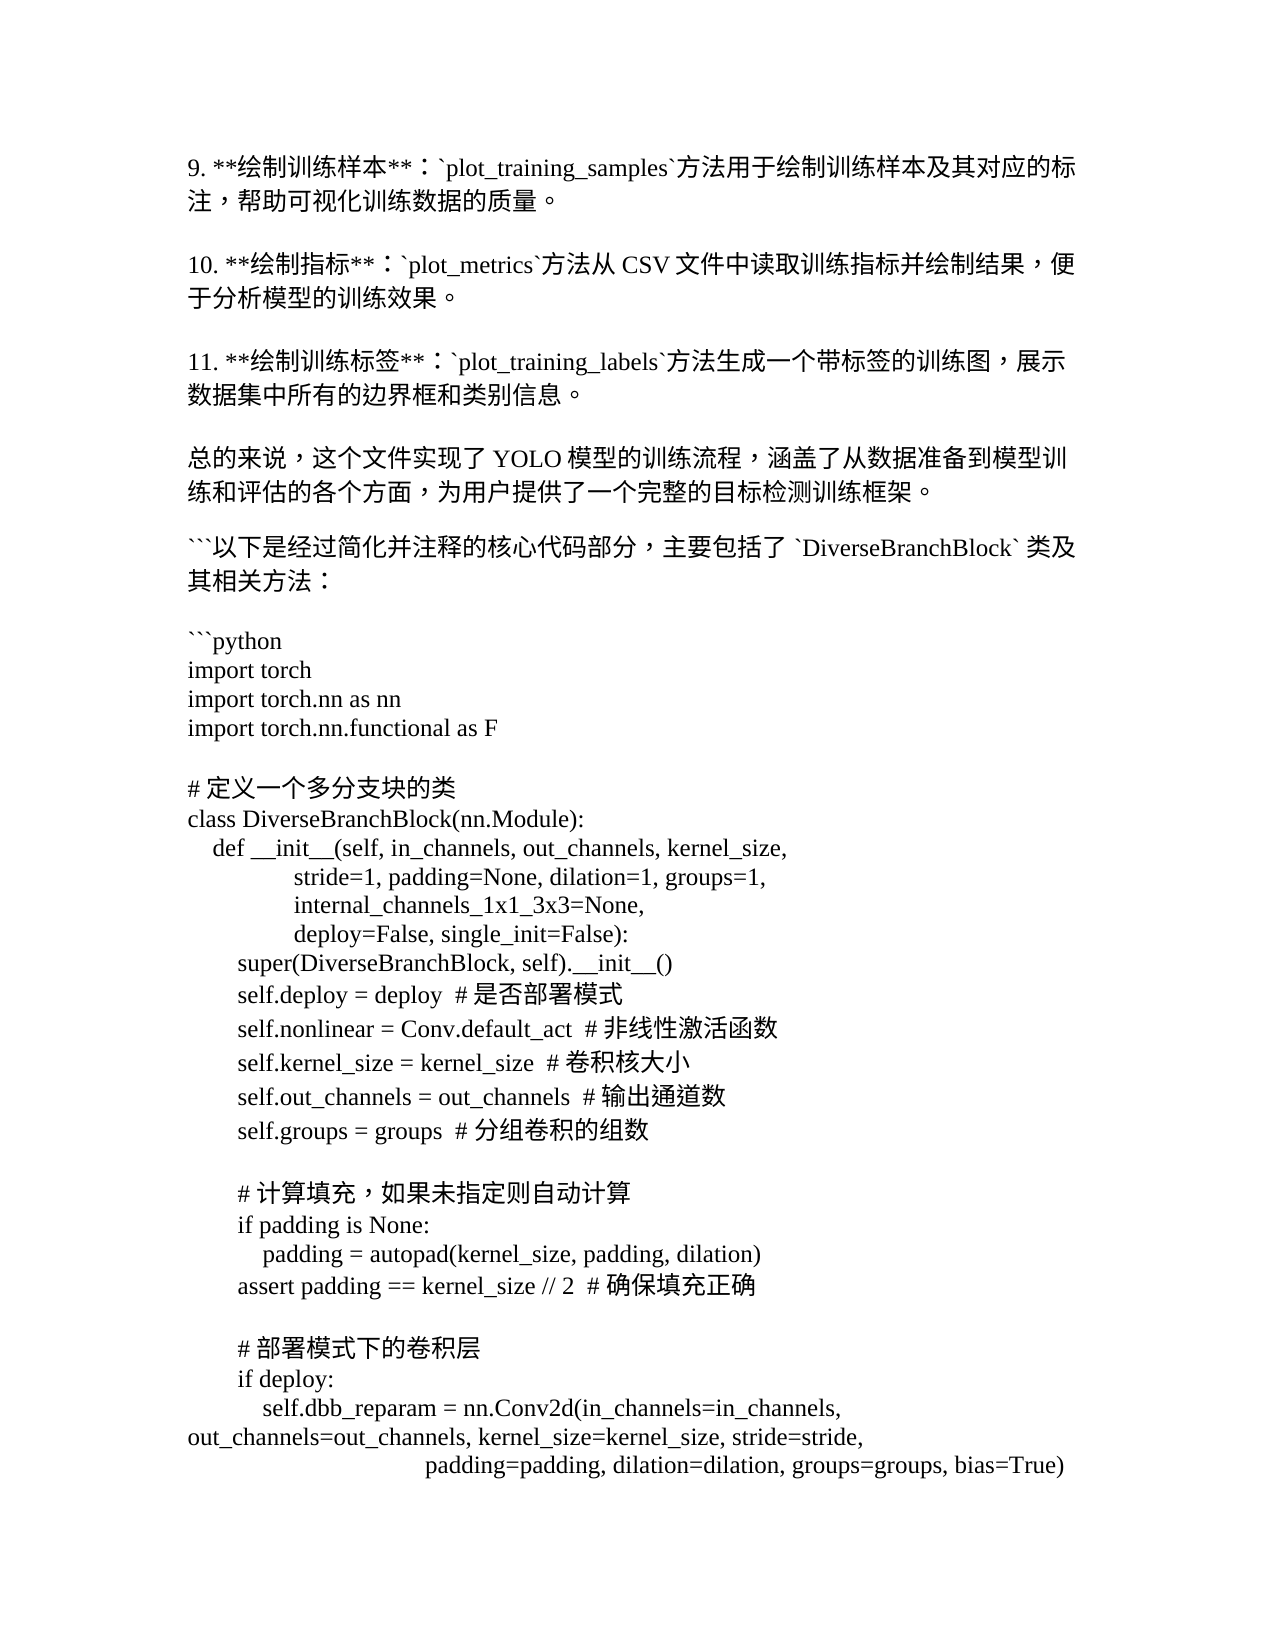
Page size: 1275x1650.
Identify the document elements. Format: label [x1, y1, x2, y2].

text [187, 150, 1087, 509]
text [187, 529, 1087, 1479]
